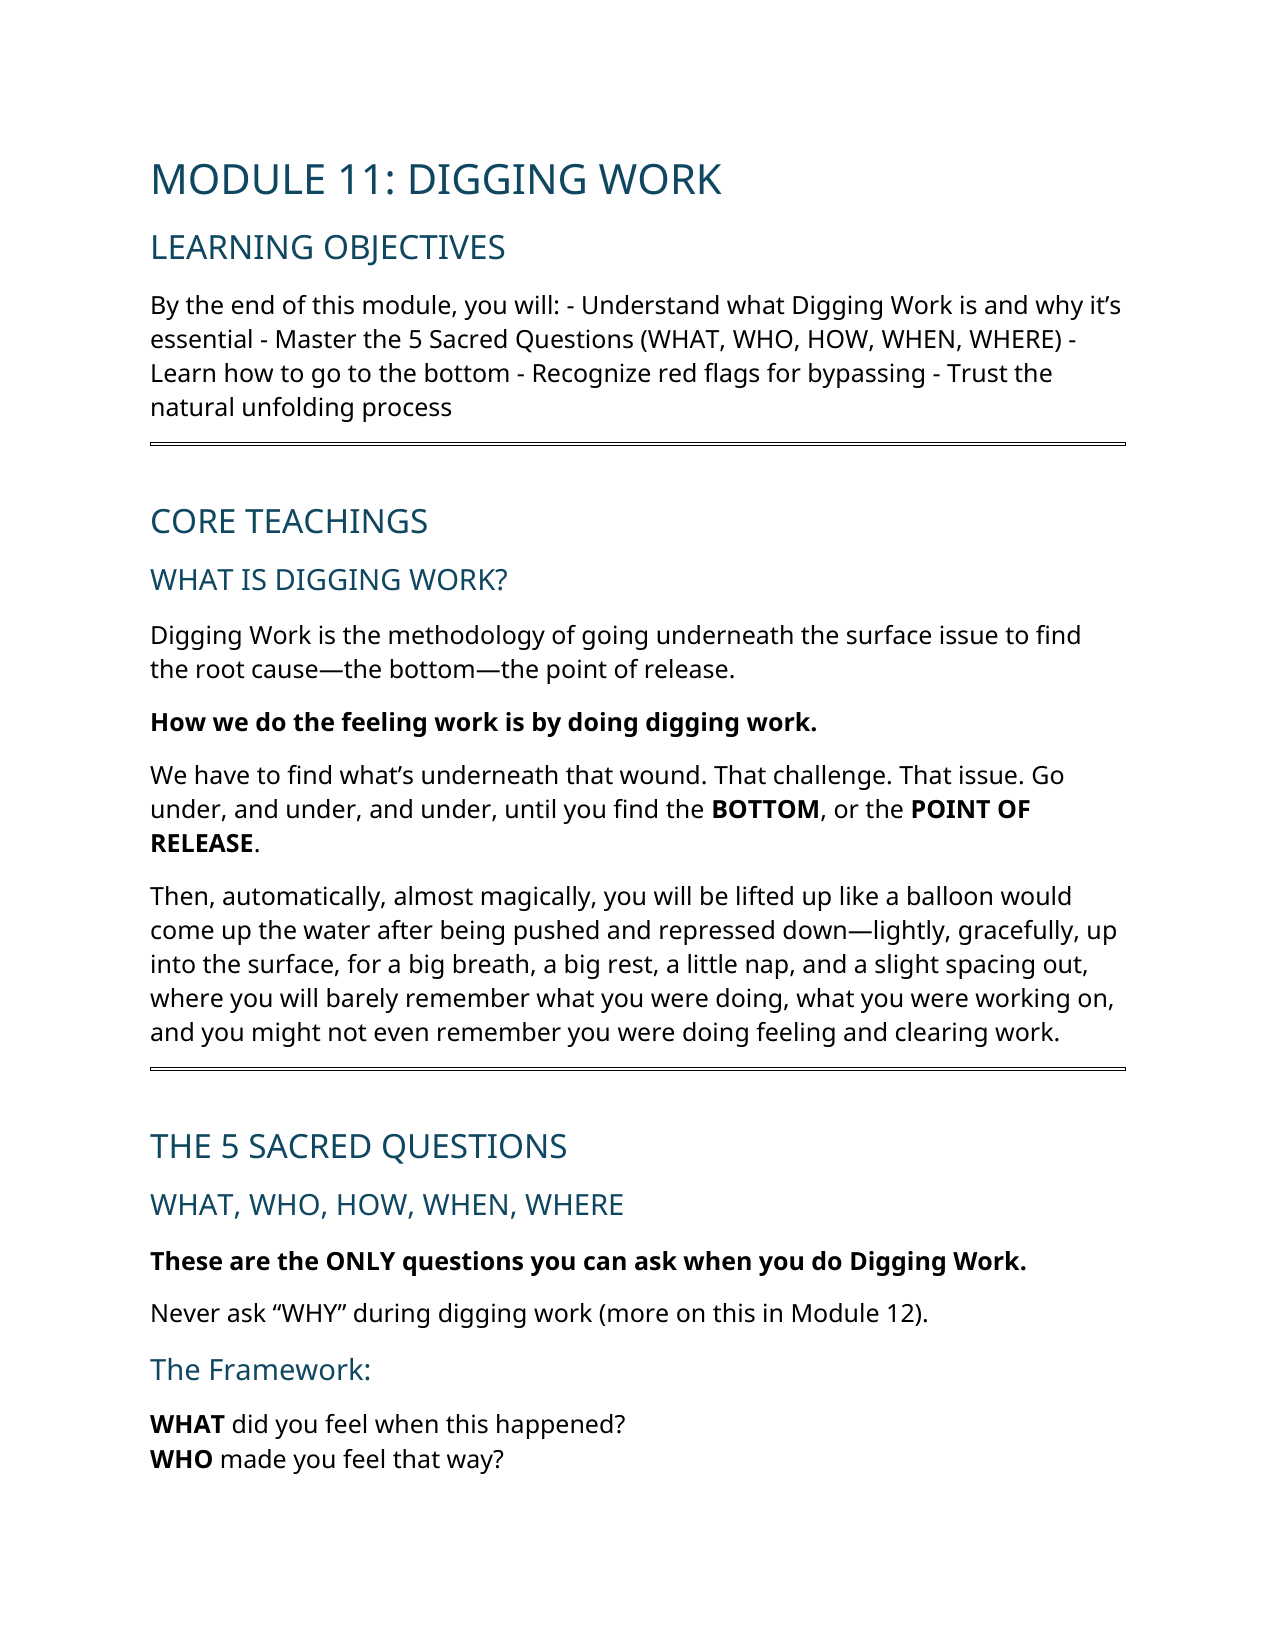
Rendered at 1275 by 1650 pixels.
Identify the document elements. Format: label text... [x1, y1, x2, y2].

text Then, automatically, almost magically, you will be lifted up like a balloon would come up the water after being pushed and repressed down—lightly, gracefully, up into the surface, for a big breath, a big rest, a little nap, and a slight spacing out, where you will barely remember what you were doing, what you were working on, and you might not even remember you were doing feeling and clearing work. [150, 879, 1125, 1049]
text Never ask “WHY” during digging work (more on this in Module 12). [150, 1296, 1125, 1330]
subtitle WHAT, WHO, HOW, WHEN, WHERE [150, 1185, 1125, 1224]
subtitle LEARNING OBJECTIVES [150, 223, 1125, 269]
subtitle MODULE 11: DIGGING WORK [150, 150, 1125, 207]
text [150, 1407, 1125, 1475]
text How we do the feeling work is by doing digging work. [150, 705, 1125, 739]
subtitle THE 5 SACRED QUESTIONS [150, 1123, 1125, 1168]
subtitle The Framework: [150, 1349, 1125, 1388]
subtitle WHAT IS DIGGING WORK? [150, 559, 1125, 599]
text These are the ONLY questions you can ask when you do Digging Work. [150, 1243, 1125, 1277]
text Digging Work is the methodology of going underneath the surface issue to find the root cause—the bottom—the point of release. [150, 618, 1125, 686]
subtitle CORE TEACHINGS [150, 497, 1125, 543]
text By the end of this module, you will: - Understand what Digging Work is and why it’s essential - Master the 5 Sacred Questions (WHAT, WHO, HOW, WHEN, WHERE) - Learn how to go to the bottom - Recognize red flags for bypassing - Trust the natural unfolding process [150, 288, 1125, 424]
text We have to find what’s underneath that wound. That challenge. That issue. Go under, and under, and under, until you find the BOTTOM, or the POINT OF RELEASE. [150, 758, 1125, 860]
